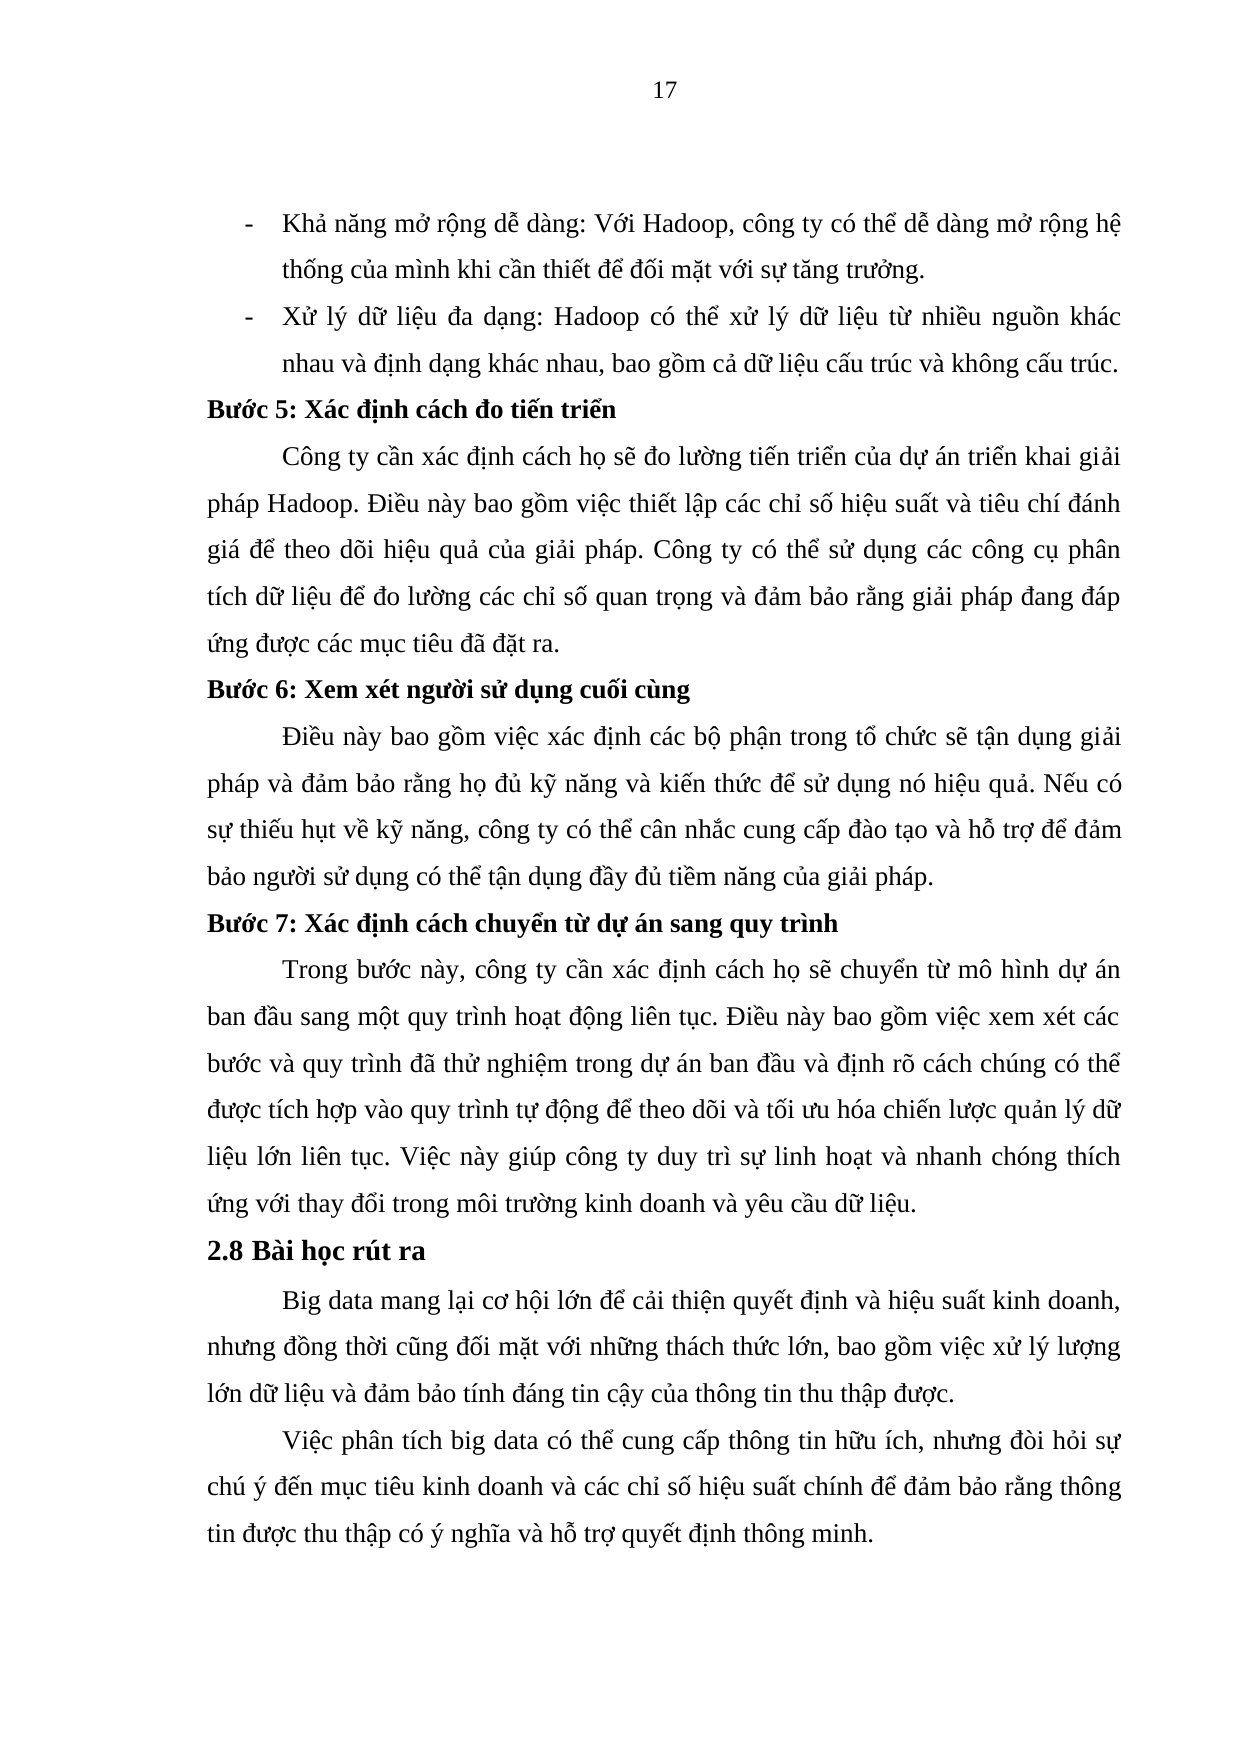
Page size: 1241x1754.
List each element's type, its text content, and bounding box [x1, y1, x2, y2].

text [207, 1424, 1122, 1548]
text Công ty cần xác định cách họ sẽ đo lường tiến triển của dự án triển khai giải pháp Hadoop. Điều này bao gồm việc thiết lập các chỉ số hiệu suất và tiêu chí đánh giá để theo dõi hiệu quả của giải pháp. Công ty có thể sử dụng các công cụ phân tích dữ liệu để đo lường các chỉ số quan trọng và đảm bảo rằng giải pháp đang đáp ứng được các mục tiêu đã đặt ra. [207, 440, 1122, 658]
text Trong bước này, công ty cần xác định cách họ sẽ chuyển từ mô hình dự án ban đầu sang một quy trình hoạt động liên tục. Điều này bao gồm việc xem xét các bước và quy trình đã thử nghiệm trong dự án ban đầu và định rõ cách chúng có thể được tích hợp vào quy trình tự động để theo dõi và tối ưu hóa chiến lược quản lý dữ liệu lớn liên tục. Việc này giúp công ty duy trì sự linh hoạt và nhanh chóng thích ứng với thay đổi trong môi trường kinh doanh và yêu cầu dữ liệu. [207, 953, 1122, 1218]
text Bước 5: Xác định cách đo tiến triển [207, 393, 1122, 424]
list Xử lý dữ liệu đa dạng: Hadoop có thể xử lý dữ liệu từ nhiều nguồn khác nhau và định dạng khác nhau, bao gồm cả dữ liệu cấu trúc và không cấu trúc. [244, 300, 1122, 378]
list Bài học rút ra [207, 1233, 1122, 1267]
text Bước 7: Xác định cách chuyển từ dự án sang quy trình [207, 907, 1122, 938]
list Khả năng mở rộng dễ dàng: Với Hadoop, công ty có thể dễ dàng mở rộng hệ thống của mình khi cần thiết để đối mặt với sự tăng trưởng. [244, 207, 1122, 284]
text Bước 6: Xem xét người sử dụng cuối cùng [207, 673, 1122, 704]
text Điều này bao gồm việc xác định các bộ phận trong tổ chức sẽ tận dụng giải pháp và đảm bảo rằng họ đủ kỹ năng và kiến thức để sử dụng nó hiệu quả. Nếu có sự thiếu hụt về kỹ năng, công ty có thể cân nhắc cung cấp đào tạo và hỗ trợ để đảm bảo người sử dụng có thể tận dụng đầy đủ tiềm năng của giải pháp. [207, 720, 1122, 891]
text Big data mang lại cơ hội lớn để cải thiện quyết định và hiệu suất kinh doanh, nhưng đồng thời cũng đối mặt với những thách thức lớn, bao gồm việc xử lý lượng lớn dữ liệu và đảm bảo tính đáng tin cậy của thông tin thu thập được. [207, 1284, 1122, 1408]
